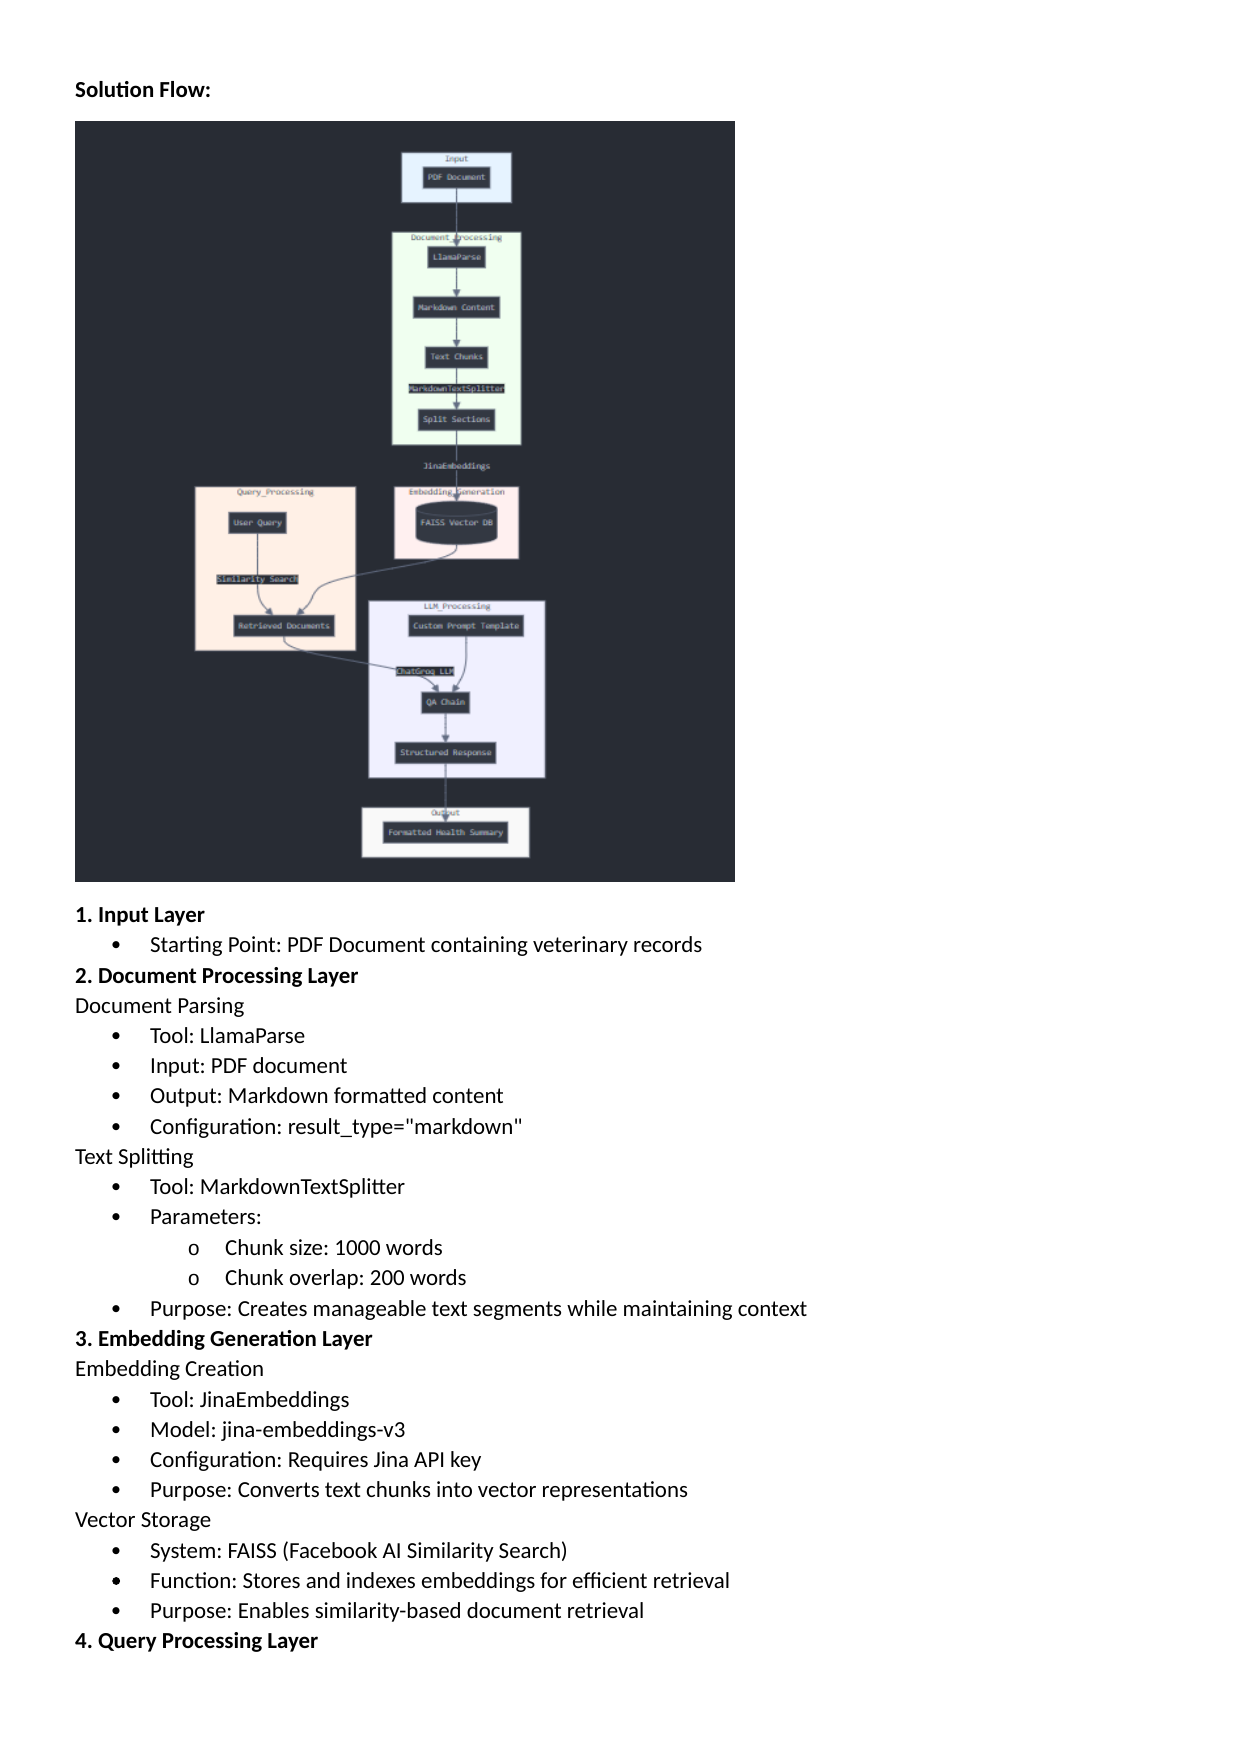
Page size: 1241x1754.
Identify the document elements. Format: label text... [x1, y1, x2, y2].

text 3. Embedding Generation Layer [75, 1324, 1165, 1352]
text Document Parsing [75, 991, 1165, 1019]
list Purpose: Creates manageable text segments while maintaining context [112, 1294, 1165, 1322]
list Purpose: Enables similarity-based document retrieval [112, 1596, 1165, 1624]
list Chunk size: 1000 words [187, 1233, 1165, 1261]
text Vector Storage [75, 1506, 1165, 1533]
list Configuration: Requires Jina API key [112, 1445, 1165, 1473]
list System: FAISS (Facebook AI Similarity Search) [112, 1536, 1165, 1564]
list Tool: JinaEmbeddings [112, 1385, 1165, 1413]
list Configuration: result_type="markdown" [112, 1112, 1165, 1140]
list Tool: LlamaParse [112, 1021, 1165, 1049]
list Model: jina-embeddings-v3 [112, 1415, 1165, 1443]
list Output: Markdown formatted content [112, 1082, 1165, 1109]
list Input: PDF document [112, 1051, 1165, 1079]
text 4. Query Processing Layer [75, 1626, 1165, 1654]
text Text Splitting [75, 1142, 1165, 1170]
text Solution Flow: [75, 75, 1165, 103]
picture [75, 121, 735, 882]
list Tool: MarkdownTextSplitter [112, 1172, 1165, 1200]
list Purpose: Converts text chunks into vector representations [112, 1475, 1165, 1503]
text Embedding Creation [75, 1354, 1165, 1382]
list Chunk overlap: 200 words [187, 1263, 1165, 1292]
list Parameters: [112, 1202, 1165, 1230]
text 1. Input Layer [75, 900, 1165, 928]
list Starting Point: PDF Document containing veterinary records [112, 931, 1165, 958]
text 2. Document Processing Layer [75, 961, 1165, 989]
list Function: Stores and indexes embeddings for efficient retrieval [112, 1566, 1165, 1594]
